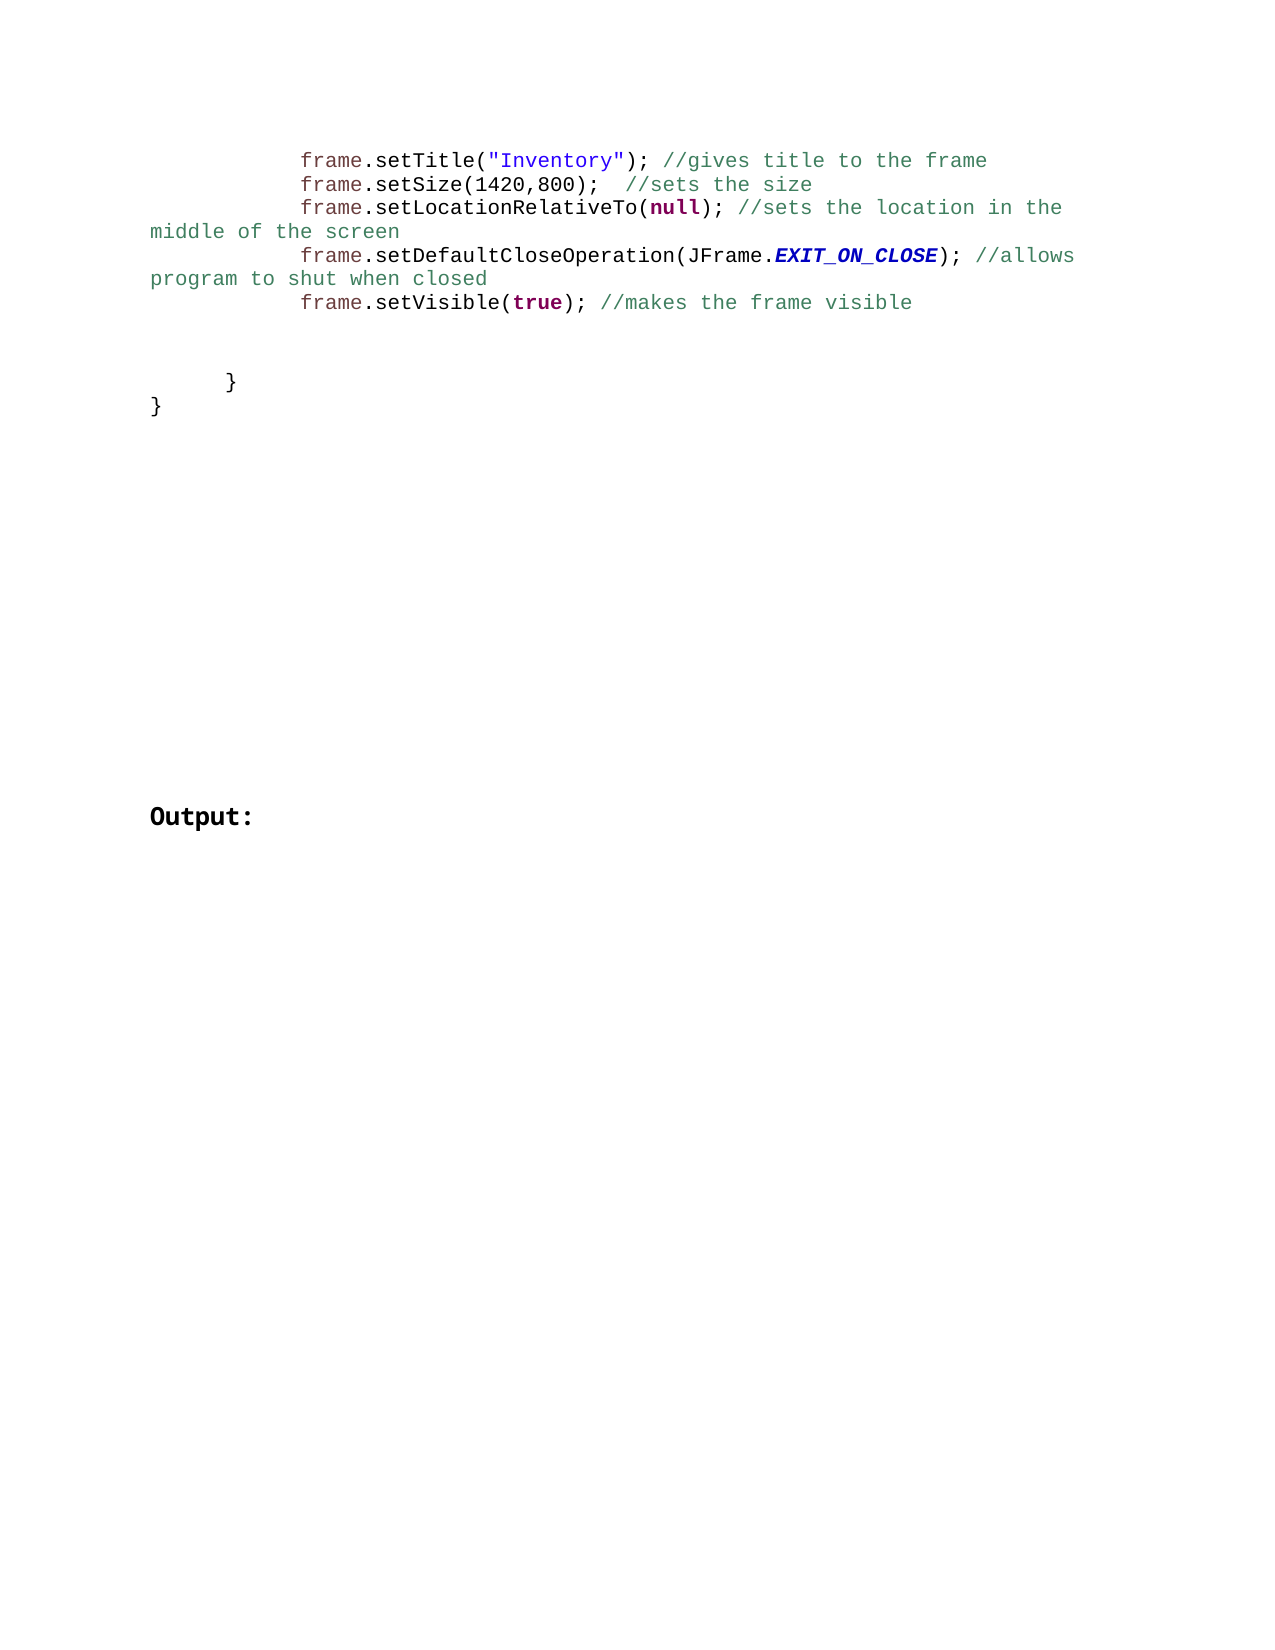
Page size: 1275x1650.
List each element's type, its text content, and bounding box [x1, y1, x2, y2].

text Output: [150, 798, 1125, 832]
text frame.setTitle("Inventory"); //gives title to the frame [150, 150, 1125, 174]
text frame.setSize(1420,800); //sets the size [150, 174, 1125, 197]
text frame.setVisible(true); //makes the frame visible [150, 292, 1125, 316]
text } [150, 395, 1125, 419]
text frame.setLocationRelativeTo(null); //sets the location in the middle of the screen [150, 197, 1125, 244]
text frame.setDefaultCloseOperation(JFrame.EXIT_ON_CLOSE); //allows program to shut when closed [150, 244, 1125, 292]
text } [150, 372, 1125, 395]
